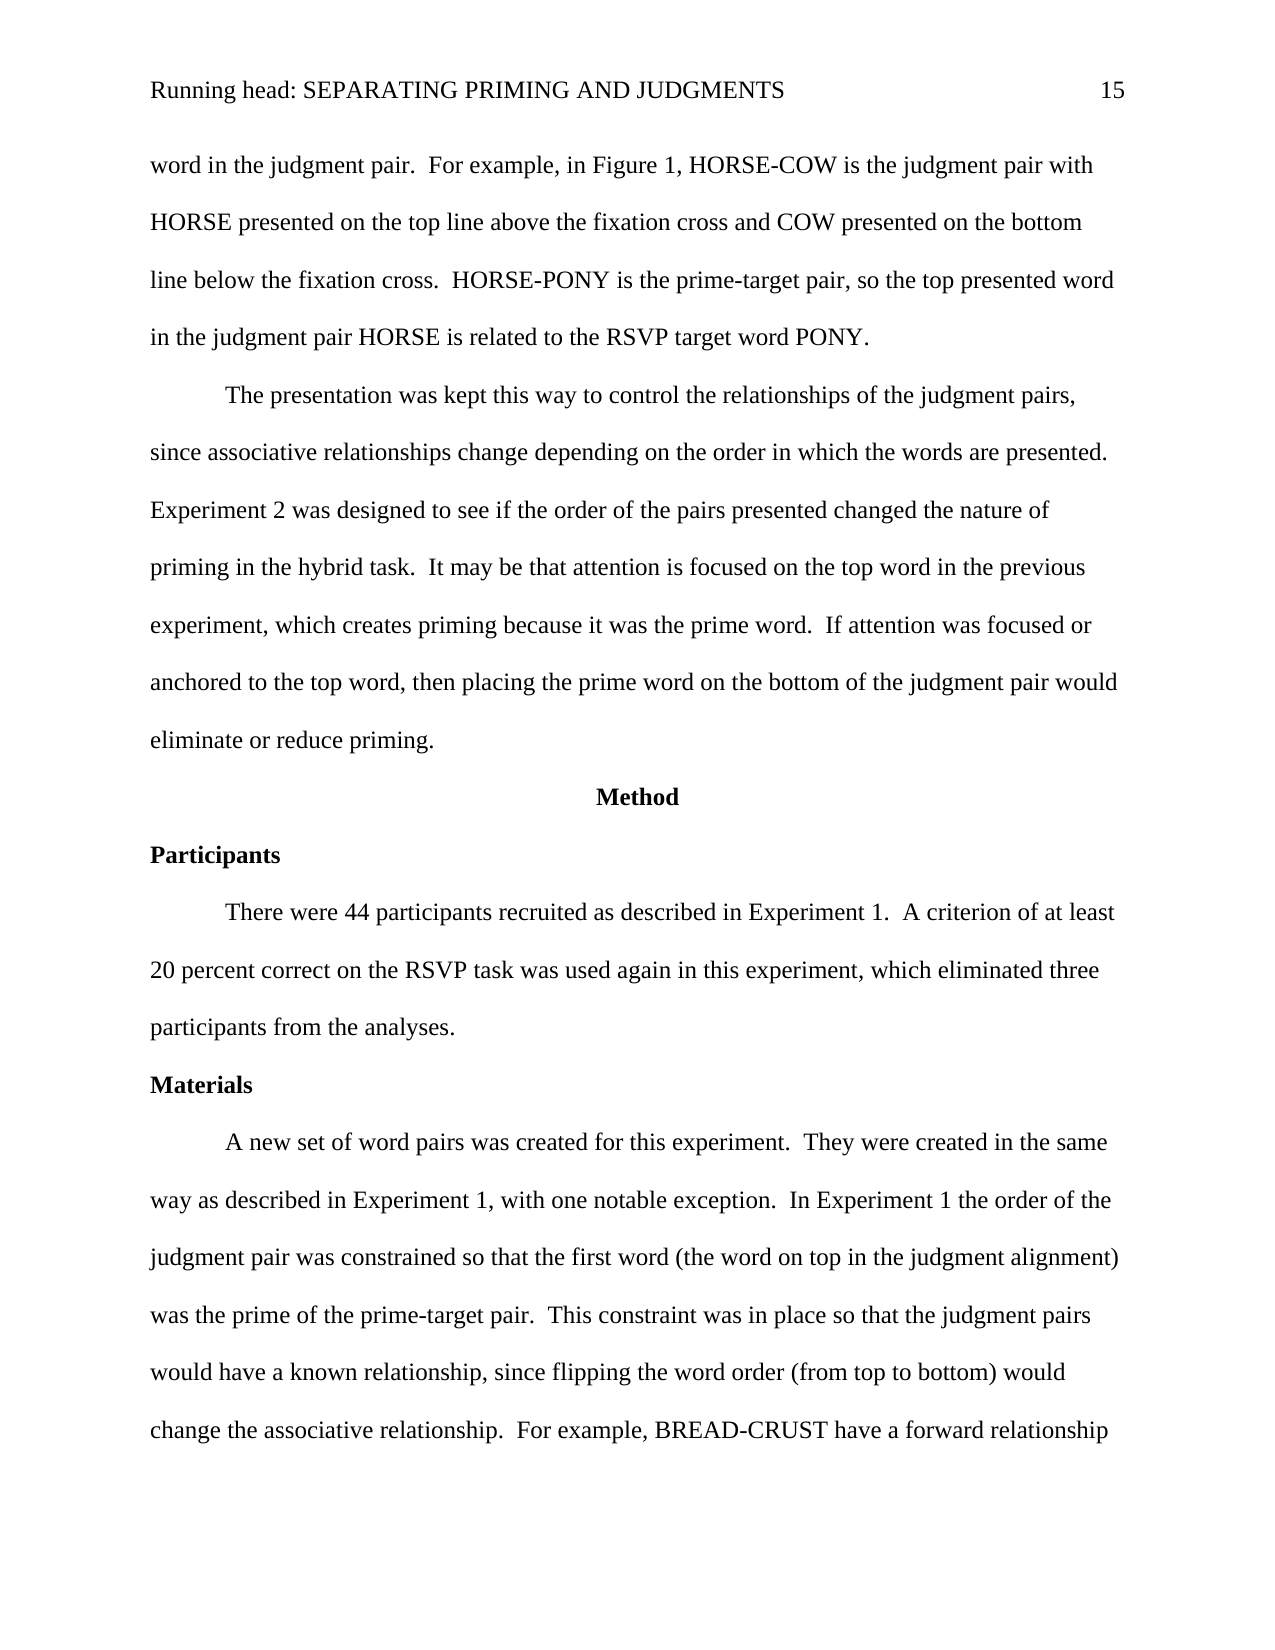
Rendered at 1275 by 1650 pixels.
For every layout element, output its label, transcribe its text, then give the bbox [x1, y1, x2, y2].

text Participants [150, 840, 1125, 869]
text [150, 150, 1125, 351]
text Method [150, 782, 1125, 811]
text There were 44 participants recruited as described in Experiment 1. A criterion of at least 20 percent correct on the RSVP task was used again in this experiment, which eliminated three participants from the analyses. [150, 897, 1125, 1041]
text The presentation was kept this way to control the relationships of the judgment pairs, since associative relationships change depending on the order in which the words are presented. Experiment 2 was designed to see if the order of the pairs presented changed the nature of priming in the hybrid task. It may be that attention is focused on the top word in the previous experiment, which creates priming because it was the prime word. If attention was focused or anchored to the top word, then placing the prime word on the bottom of the judgment pair would eliminate or reduce priming. [150, 380, 1125, 754]
text Materials [150, 1070, 1125, 1099]
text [150, 1127, 1125, 1444]
